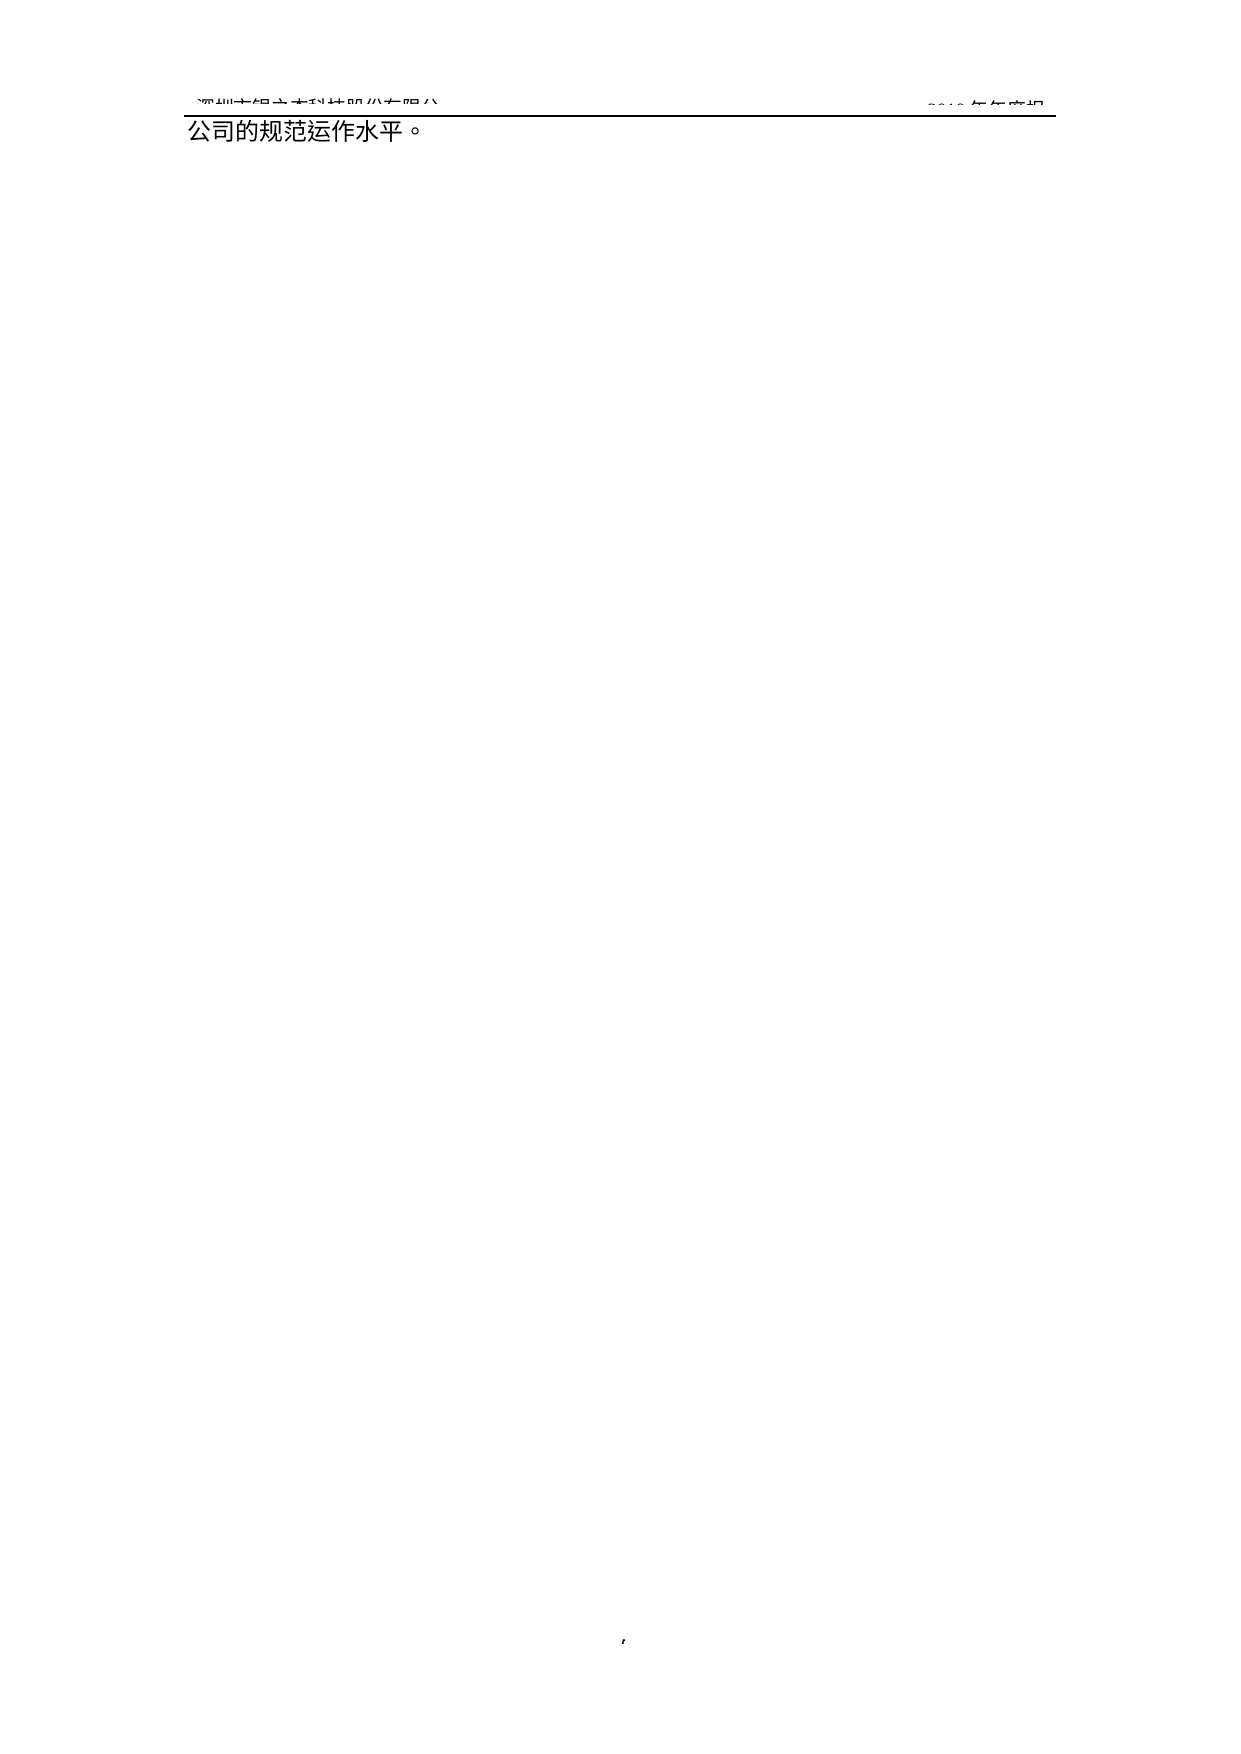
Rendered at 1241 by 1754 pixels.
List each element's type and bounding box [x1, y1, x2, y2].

text [187, 114, 1050, 147]
